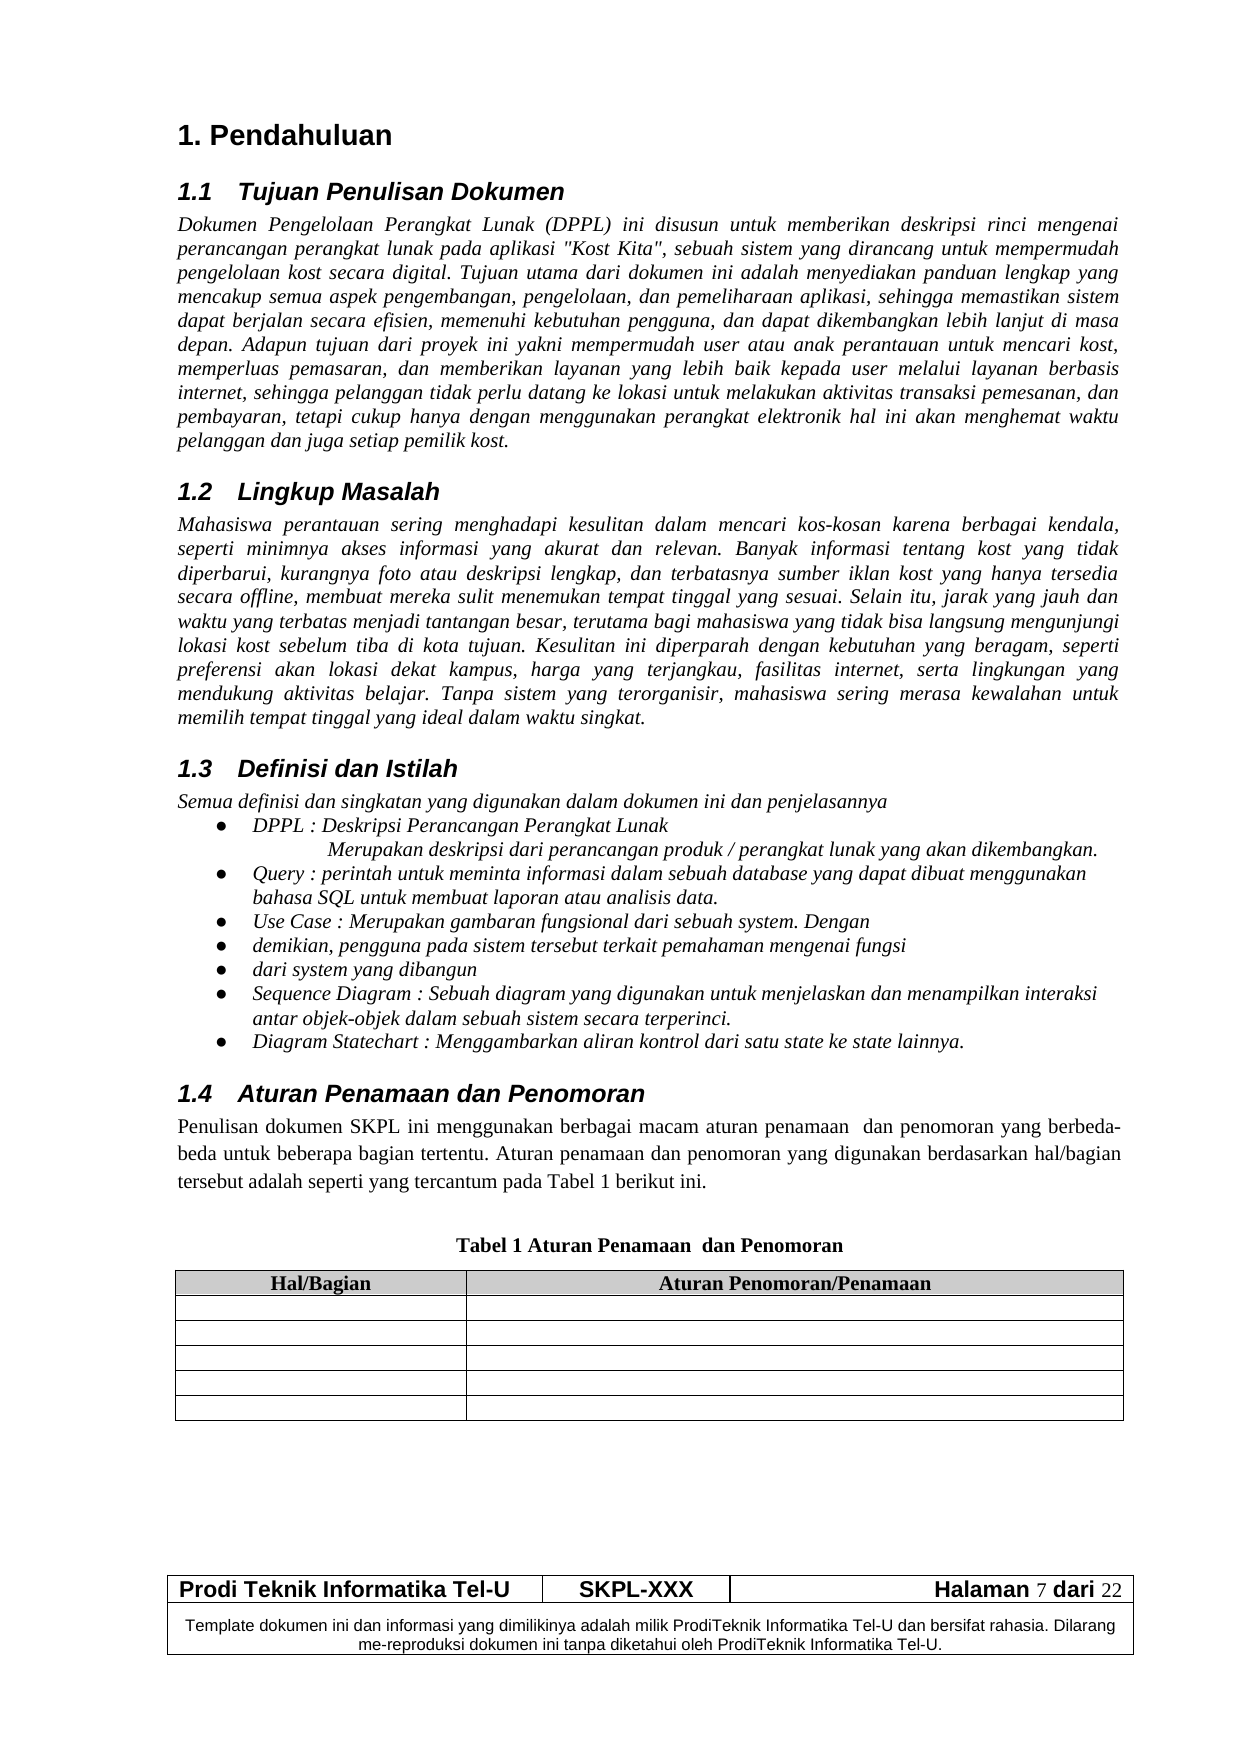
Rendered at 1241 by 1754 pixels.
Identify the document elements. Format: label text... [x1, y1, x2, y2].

list Sequence Diagram : Sebuah diagram yang digunakan untuk menjelaskan dan menampilkan interaksi antar objek-objek dalam sebuah sistem secara terperinci. [215, 981, 1122, 1029]
table_header Hal/Bagian [176, 1271, 466, 1294]
list DPPL : Deskripsi Perancangan Perangkat Lunak [215, 813, 1122, 837]
table_cell [176, 1371, 466, 1395]
subtitle Tujuan Penulisan Dokumen [177, 177, 1122, 205]
table_cell [176, 1296, 466, 1320]
table_cell [176, 1346, 466, 1370]
subtitle 1. Pendahuluan [177, 118, 1122, 152]
list Use Case : Merupakan gambaran fungsional dari sebuah system. Dengan [215, 909, 1122, 933]
subtitle Definisi dan Istilah [177, 754, 1122, 783]
text Semua definisi dan singkatan yang digunakan dalam dokumen ini dan penjelasannya [177, 789, 1122, 813]
table_cell [467, 1371, 1123, 1395]
subtitle Lingkup Masalah [177, 477, 1122, 506]
list demikian, pengguna pada sistem tersebut terkait pemahaman mengenai fungsi [215, 933, 1122, 957]
text Merupakan deskripsi dari perancangan produk / perangkat lunak yang akan dikembangkan. [252, 837, 1122, 861]
table_cell [467, 1321, 1123, 1345]
table_cell [176, 1396, 466, 1420]
text Penulisan dokumen SKPL ini menggunakan berbagai macam aturan penamaan dan penomoran yang berbeda-beda untuk beberapa bagian tertentu. Aturan penamaan dan penomoran yang digunakan berdasarkan hal/bagian tersebut adalah seperti yang tercantum pada Tabel 1 berikut ini. [177, 1113, 1122, 1193]
text Dokumen Pengelolaan Perangkat Lunak (DPPL) ini disusun untuk memberikan deskripsi rinci mengenai perancangan perangkat lunak pada aplikasi "Kost Kita", sebuah sistem yang dirancang untuk mempermudah pengelolaan kost secara digital. Tujuan utama dari dokumen ini adalah menyediakan panduan lengkap yang mencakup semua aspek pengembangan, pengelolaan, dan pemeliharaan aplikasi, sehingga memastikan sistem dapat berjalan secara efisien, memenuhi kebutuhan pengguna, dan dapat dikembangkan lebih lanjut di masa depan. Adapun tujuan dari proyek ini yakni mempermudah user atau anak perantauan untuk mencari kost, memperluas pemasaran, dan memberikan layanan yang lebih baik kepada user melalui layanan berbasis internet, sehingga pelanggan tidak perlu datang ke lokasi untuk melakukan aktivitas transaksi pemesanan, dan pembayaran, tetapi cukup hanya dengan menggunakan perangkat elektronik hal ini akan menghemat waktu pelanggan dan juga setiap pemilik kost. [177, 212, 1122, 452]
table_cell [467, 1296, 1123, 1320]
table_cell [176, 1321, 466, 1345]
text Mahasiswa perantauan sering menghadapi kesulitan dalam mencari kos-kosan karena berbagai kendala, seperti minimnya akses informasi yang akurat dan relevan. Banyak informasi tentang kost yang tidak diperbarui, kurangnya foto atau deskripsi lengkap, dan terbatasnya sumber iklan kost yang hanya tersedia secara offline, membuat mereka sulit menemukan tempat tinggal yang sesuai. Selain itu, jarak yang jauh dan waktu yang terbatas menjadi tantangan besar, terutama bagi mahasiswa yang tidak bisa langsung mengunjungi lokasi kost sebelum tiba di kota tujuan. Kesulitan ini diperparah dengan kebutuhan yang beragam, seperti preferensi akan lokasi dekat kampus, harga yang terjangkau, fasilitas internet, serta lingkungan yang mendukung aktivitas belajar. Tanpa sistem yang terorganisir, mahasiswa sering merasa kewalahan untuk memilih tempat tinggal yang ideal dalam waktu singkat. [177, 512, 1122, 729]
list Diagram Statechart : Menggambarkan aliran kontrol dari satu state ke state lainnya. [215, 1029, 1122, 1053]
subtitle Aturan Penamaan dan Penomoran [177, 1078, 1122, 1107]
table_cell [467, 1396, 1123, 1420]
list dari system yang dibangun [215, 957, 1122, 981]
text Tabel 1 Aturan Penamaan dan Penomoran [177, 1233, 1122, 1257]
table_cell [467, 1346, 1123, 1370]
list Query : perintah untuk meminta informasi dalam sebuah database yang dapat dibuat menggunakan bahasa SQL untuk membuat laporan atau analisis data. [215, 861, 1122, 909]
table_header Aturan Penomoran/Penamaan [467, 1271, 1123, 1294]
